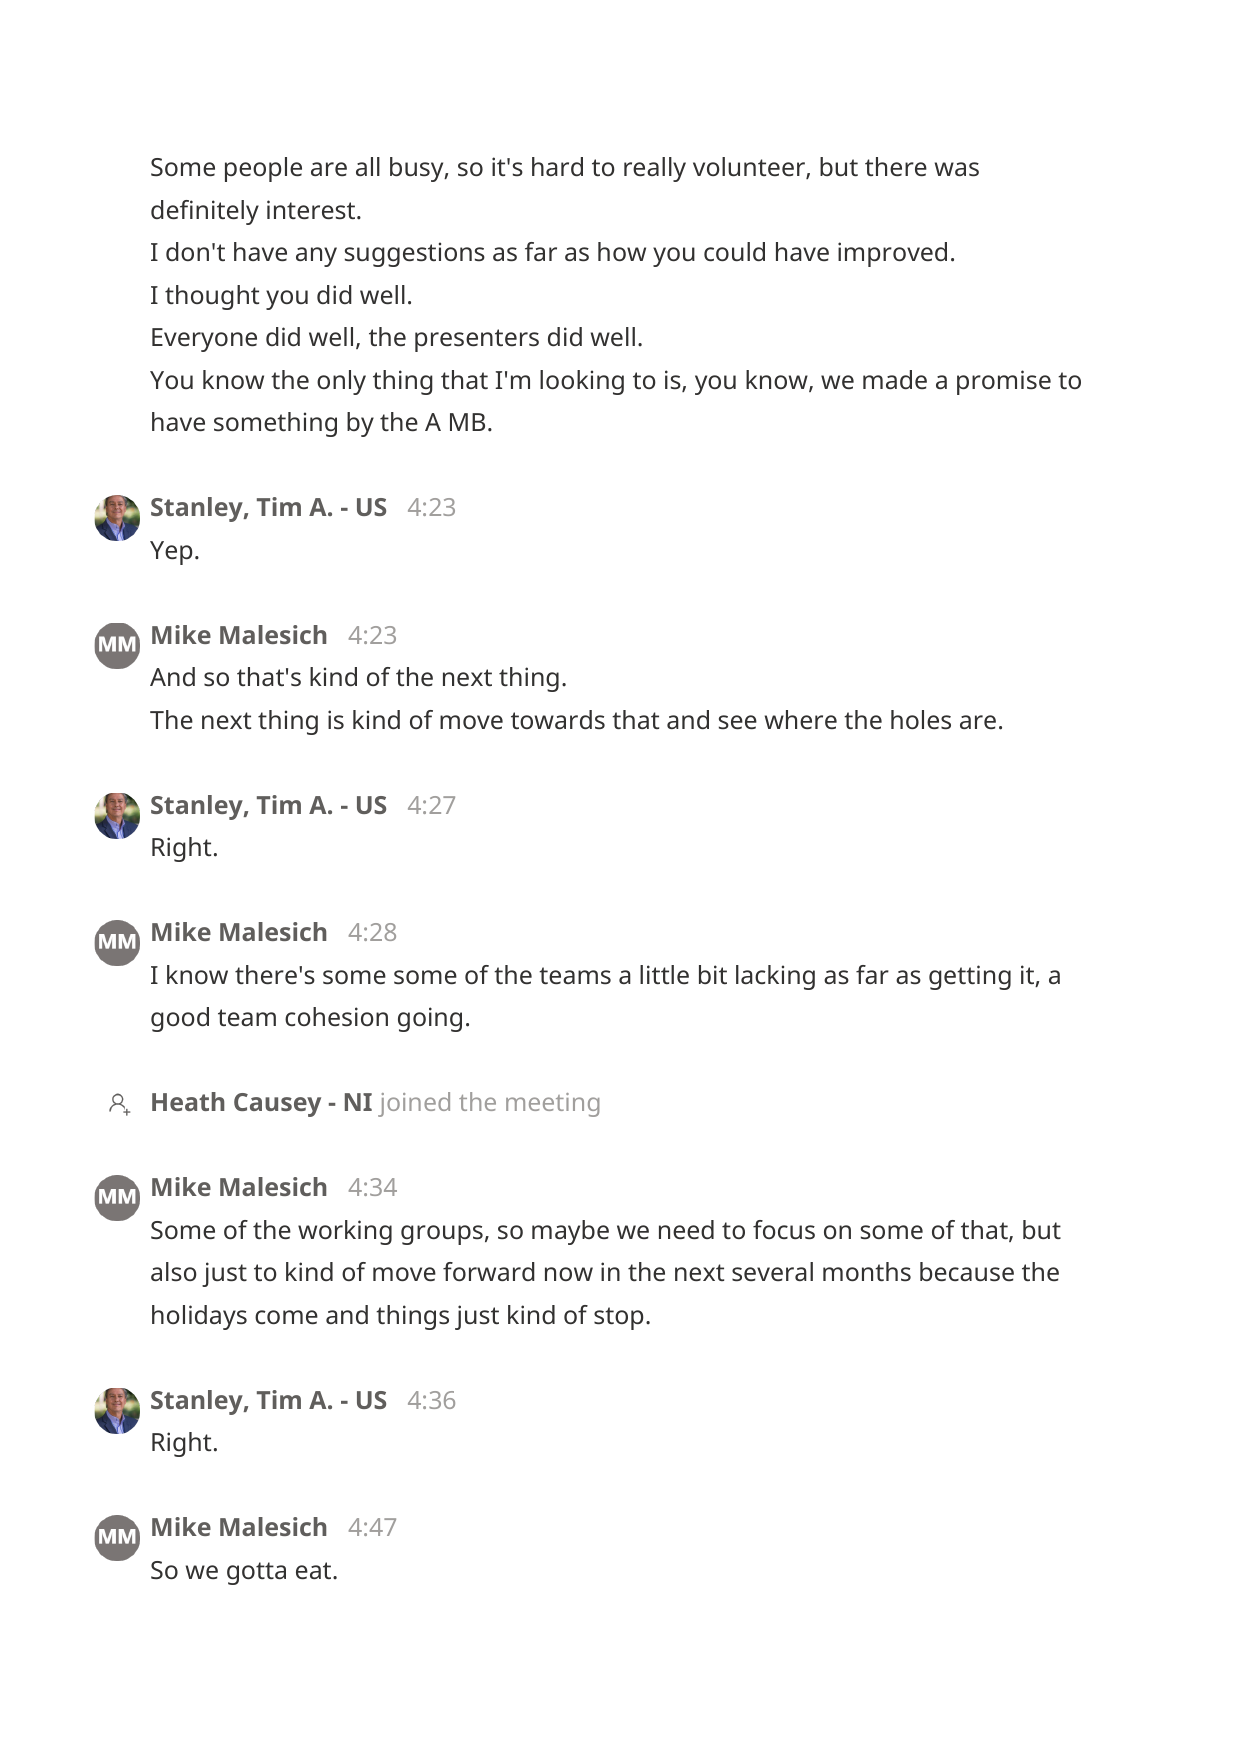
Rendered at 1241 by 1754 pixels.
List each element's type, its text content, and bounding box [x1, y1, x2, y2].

picture [94, 920, 140, 966]
text Stanley, Tim A. - US 4:27 Right. [150, 745, 1090, 864]
picture [94, 495, 140, 541]
text Stanley, Tim A. - US 4:36 Right. [150, 1340, 1090, 1459]
text Mike Malesich 4:28 I know there's some some of the teams a little bit lacking as far as getting it, a good team cohesion going. [150, 872, 1090, 1034]
picture [94, 1515, 140, 1561]
picture [94, 1175, 140, 1221]
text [150, 150, 1090, 439]
picture [94, 1388, 140, 1434]
text Heath Causey - NI joined the meeting [150, 1042, 1090, 1119]
text Mike Malesich 4:23 And so that's kind of the next thing. The next thing is kind of move towards that and see where the holes are. [150, 575, 1090, 737]
text Mike Malesich 4:47 So we gotta eat. [150, 1467, 1090, 1587]
picture [102, 1087, 137, 1122]
picture [94, 623, 140, 669]
text Stanley, Tim A. - US 4:23 Yep. [150, 447, 1090, 567]
text Mike Malesich 4:34 Some of the working groups, so maybe we need to focus on some of that, but also just to kind of move forward now in the next several months because the holidays come and things just kind of stop. [150, 1127, 1090, 1332]
picture [94, 793, 140, 839]
